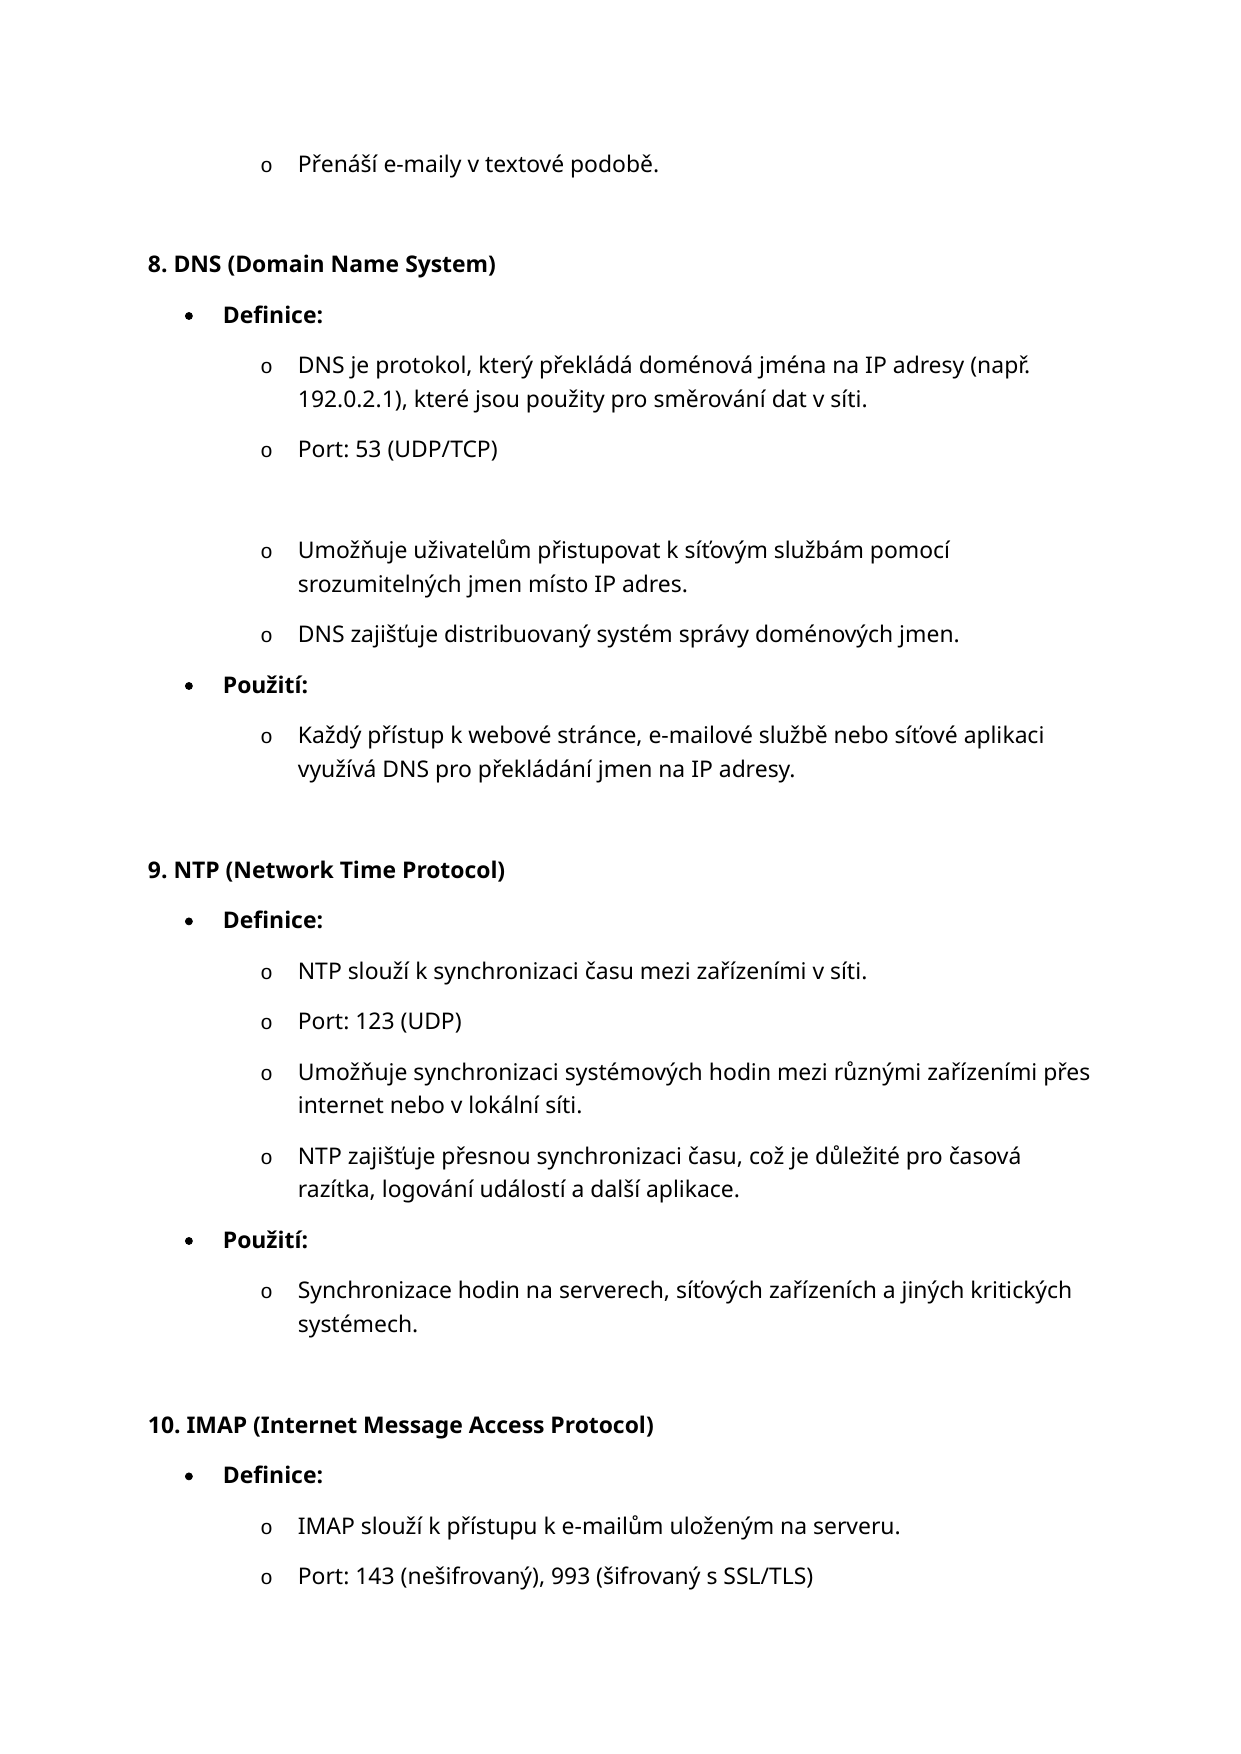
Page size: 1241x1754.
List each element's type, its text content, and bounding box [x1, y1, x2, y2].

list NTP slouží k synchronizaci času mezi zařízeními v síti. [260, 955, 1093, 986]
list DNS zajišťuje distribuovaný systém správy doménových jmen. [260, 618, 1093, 650]
list Definice: [185, 1459, 1093, 1491]
list IMAP slouží k přístupu k e-mailům uloženým na serveru. [260, 1510, 1093, 1541]
list Port: 53 (UDP/TCP) [260, 433, 1093, 465]
list Použití: [185, 1224, 1093, 1255]
list Použití: [185, 669, 1093, 700]
text 8. DNS (Domain Name System) [148, 248, 1093, 280]
list Port: 123 (UDP) [260, 1005, 1093, 1036]
list Umožňuje synchronizaci systémových hodin mezi různými zařízeními přes internet nebo v lokální síti. [260, 1056, 1093, 1121]
list Přenáší e-maily v textové podobě. [260, 148, 1093, 179]
list Definice: [185, 299, 1093, 330]
text 10. IMAP (Internet Message Access Protocol) [148, 1409, 1093, 1440]
text 9. NTP (Network Time Protocol) [148, 854, 1093, 885]
list Definice: [185, 904, 1093, 936]
list Synchronizace hodin na serverech, síťových zařízeních a jiných kritických systémech. [260, 1274, 1093, 1339]
list Umožňuje uživatelům přistupovat k síťovým službám pomocí srozumitelných jmen místo IP adres. [260, 534, 1093, 599]
list Port: 143 (nešifrovaný), 993 (šifrovaný s SSL/TLS) [260, 1560, 1093, 1591]
list DNS je protokol, který překládá doménová jména na IP adresy (např. 192.0.2.1), které jsou použity pro směrování dat v síti. [260, 349, 1093, 414]
list Každý přístup k webové stránce, e-mailové službě nebo síťové aplikaci využívá DNS pro překládání jmen na IP adresy. [260, 719, 1093, 784]
list NTP zajišťuje přesnou synchronizaci času, což je důležité pro časová razítka, logování událostí a další aplikace. [260, 1140, 1093, 1205]
